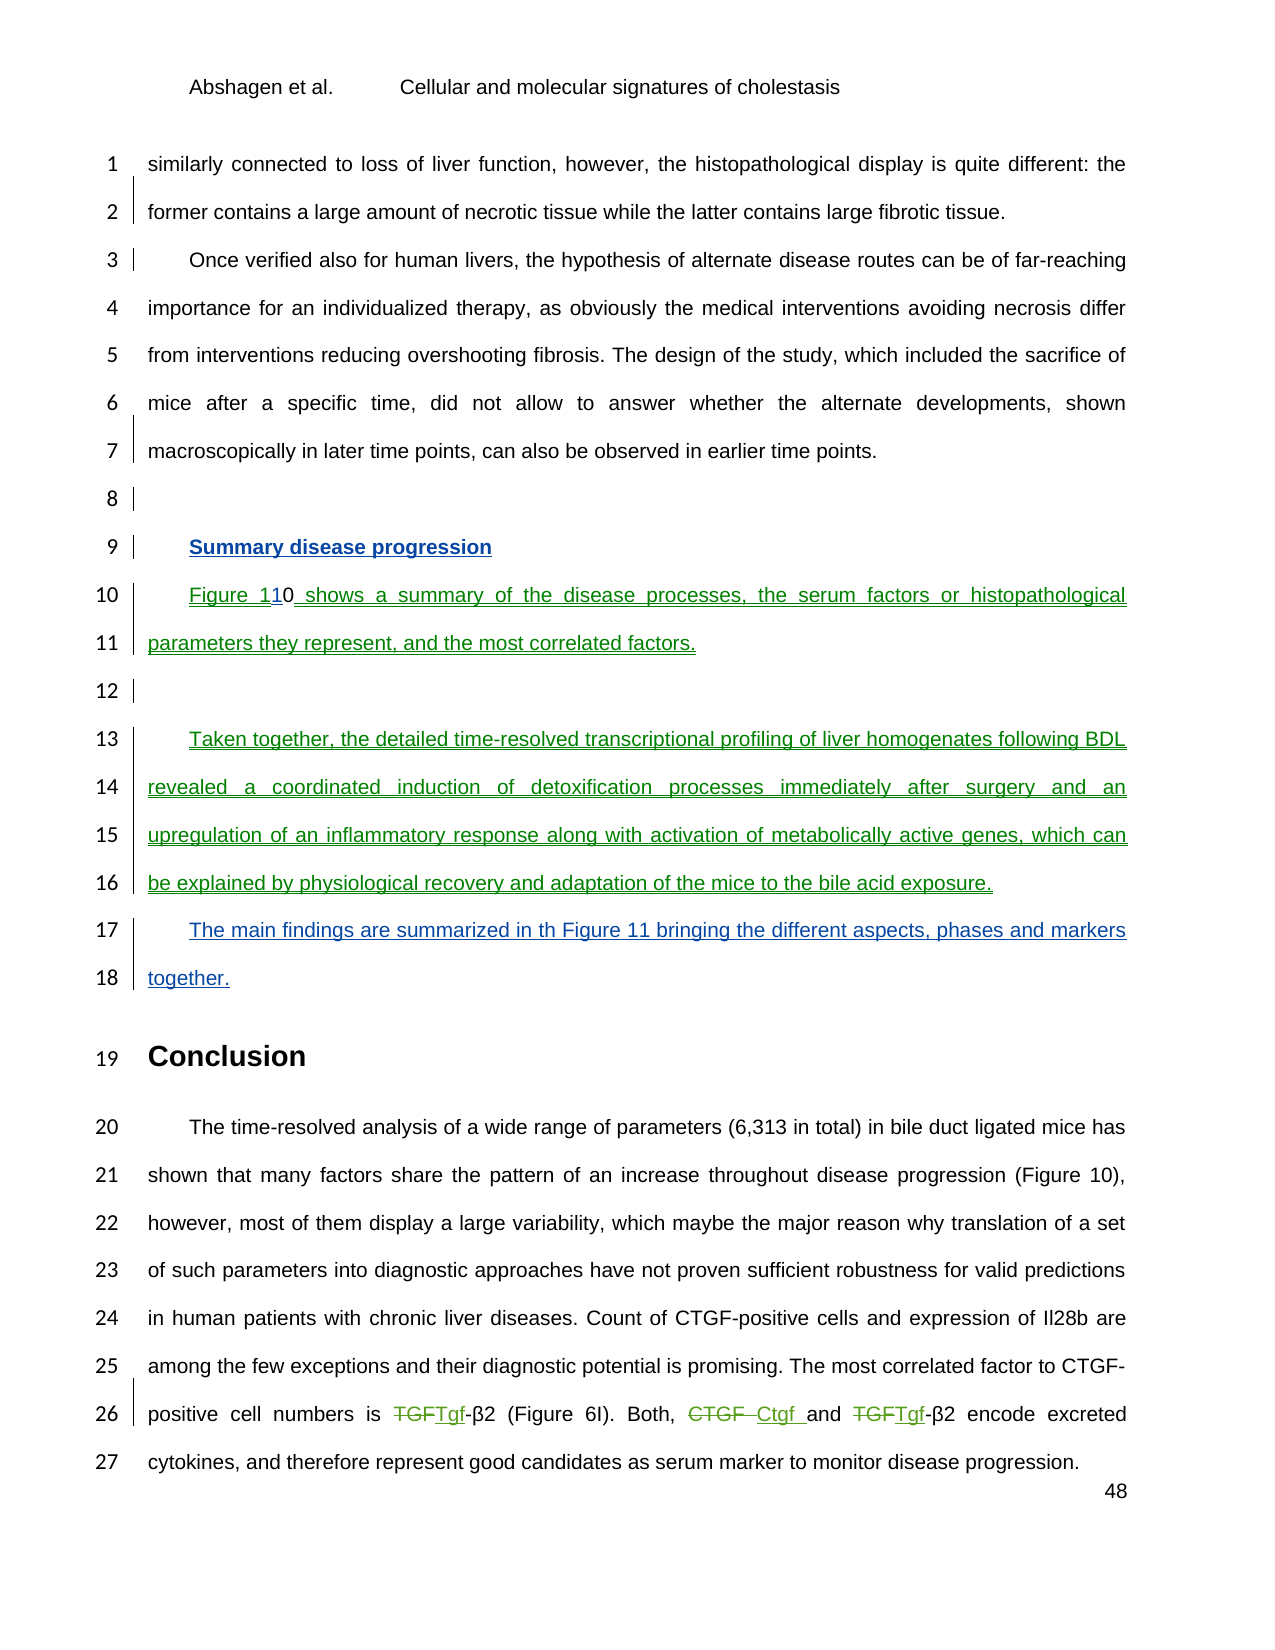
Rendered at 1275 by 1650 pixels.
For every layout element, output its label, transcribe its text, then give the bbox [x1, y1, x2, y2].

subtitle Conclusion [148, 1039, 1127, 1073]
text Once verified also for human livers, the hypothesis of alternate disease routes can be of far-reaching importance for an individualized therapy, as obviously the medical interventions avoiding necrosis differ from interventions reducing overshooting fibrosis. The design of the study, which included the sacrifice of mice after a specific time, did not allow to answer whether the alternate developments, shown macroscopically in later time points, can also be observed in earlier time points. [148, 247, 1127, 463]
text The time-resolved analysis of a wide range of parameters (6,313 in total) in bile duct ligated mice has shown that many factors share the pattern of an increase throughout disease progression (Figure 10), however, most of them display a large variability, which maybe the major reason why translation of a set of such parameters into diagnostic approaches have not proven sufficient robustness for valid predictions in human patients with chronic liver diseases. Count of CTGF-positive cells and expression of Il28b are among the few exceptions and their diagnostic potential is promising. The most correlated factor to CTGF-positive cell numbers is -β2 (Figure 6I). Both, and -β2 encode excreted cytokines, and therefore represent good candidates as serum marker to monitor disease progression. [148, 1114, 1127, 1474]
